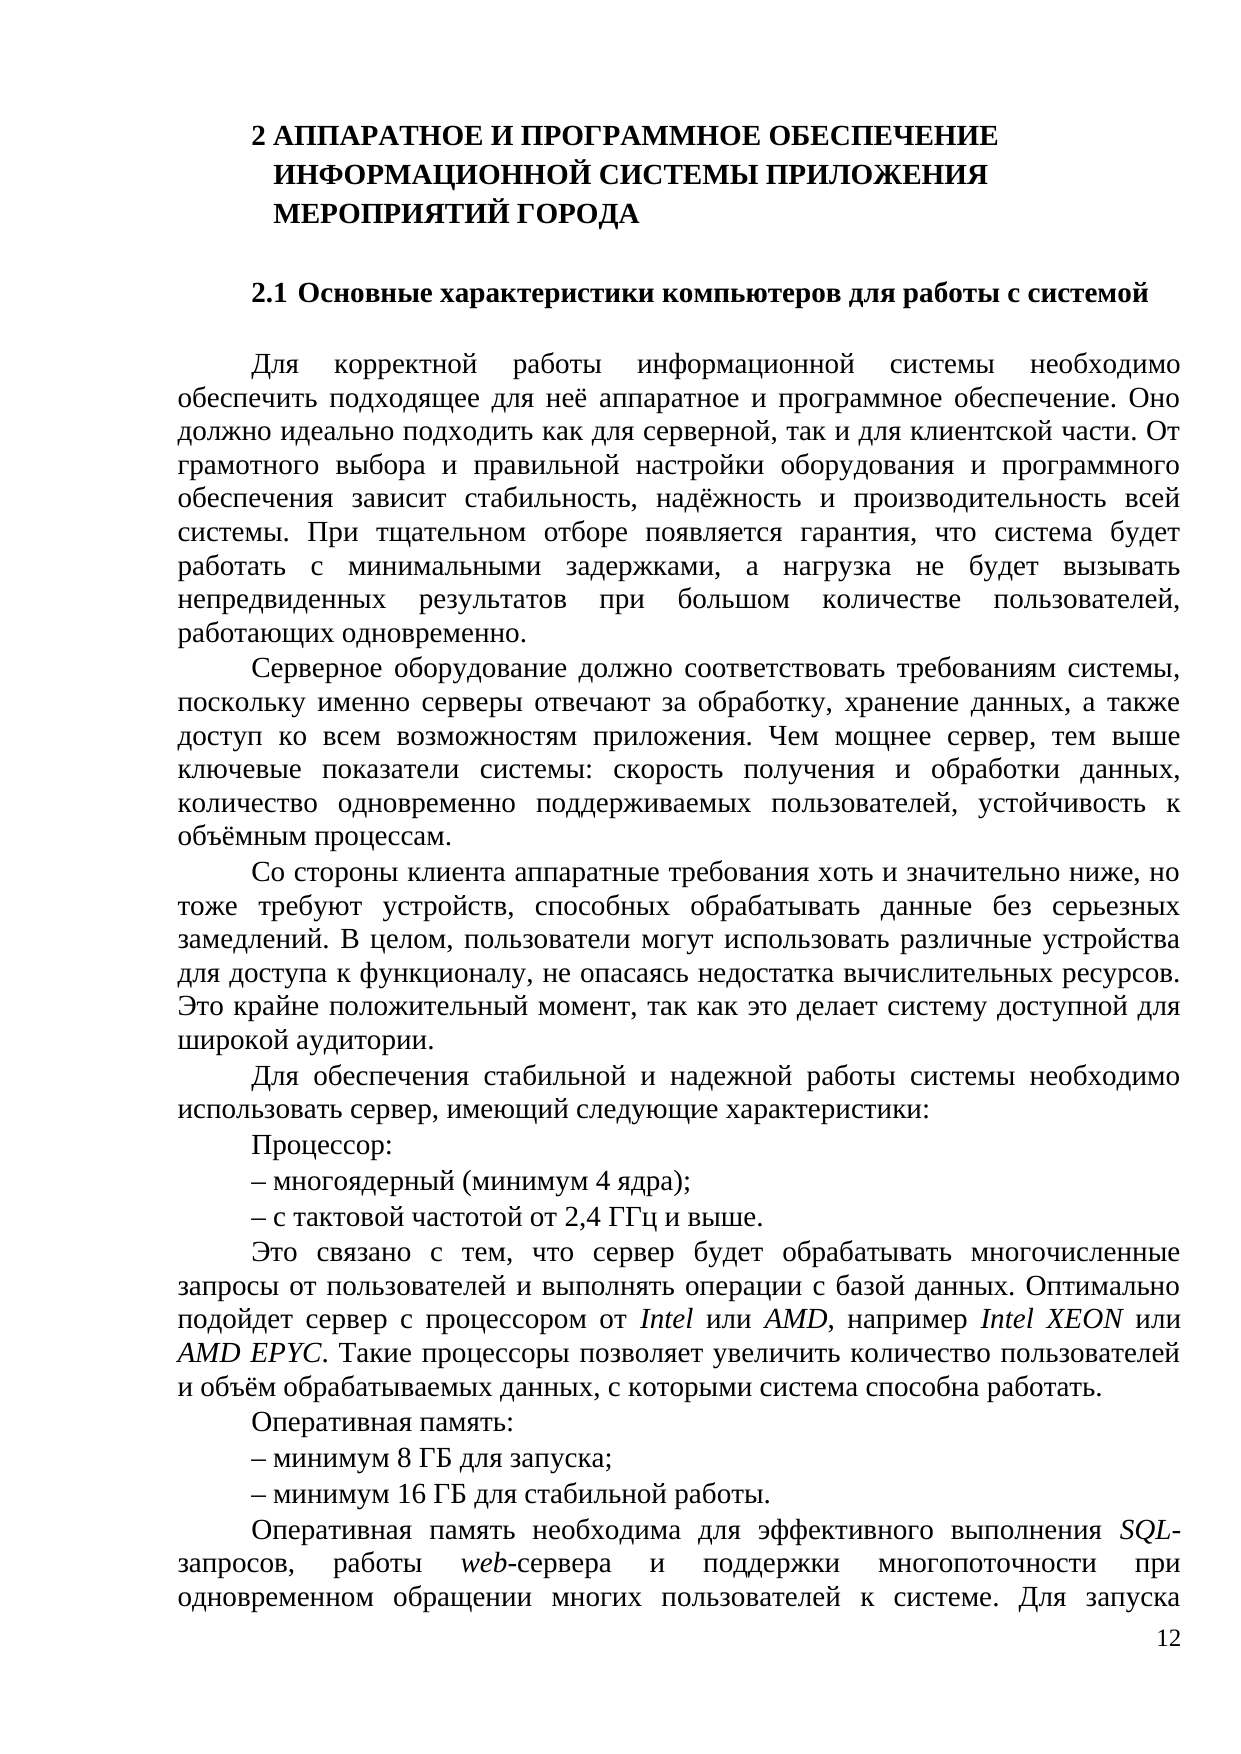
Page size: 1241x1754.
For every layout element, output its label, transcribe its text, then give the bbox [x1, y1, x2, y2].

text МЕРОПРИЯТИЙ ГОРОДА [266, 196, 1181, 230]
text Для корректной работы информационной системы необходимо обеспечить подходящее для неё аппаратное и программное обеспечение. Оно должно идеально подходить как для серверной, так и для клиентской части. От грамотного выбора и правильной настройки оборудования и программного обеспечения зависит стабильность, надёжность и производительность всей системы. При тщательном отборе появляется гарантия, что система будет работать с минимальными задержками, а нагрузка не будет вызывать непредвиденных результатов при большом количестве пользователей, работающих одновременно. [177, 346, 1181, 648]
text – многоядерный (минимум 4 ядра); [177, 1163, 1181, 1196]
text 2 АППАРАТНОЕ И ПРОГРАММНОЕ ОБЕСПЕЧЕНИЕ [251, 118, 1181, 152]
text Для обеспечения стабильной и надежной работы системы необходимо использовать сервер, имеющий следующие характеристики: [177, 1058, 1181, 1125]
text Это связано с тем, что сервер будет обрабатывать многочисленные запросы от пользователей и выполнять операции с базой данных. Оптимально подойдет сервер с процессором от Intel или AMD, например Intel XEON или AMD EPYC. Такие процессоры позволяет увеличить количество пользователей и объём обрабатываемых данных, с которыми система способна работать. [177, 1234, 1181, 1402]
text – с тактовой частотой от 2,4 ГГц и выше. [177, 1199, 1181, 1232]
text Серверное оборудование должно соответствовать требованиям системы, поскольку именно серверы отвечают за обработку, хранение данных, а также доступ ко всем возможностям приложения. Чем мощнее сервер, тем выше ключевые показатели системы: скорость получения и обработки данных, количество одновременно поддерживаемых пользователей, устойчивость к объёмным процессам. [177, 651, 1181, 852]
text – минимум 16 ГБ для стабильной работы. [177, 1476, 1181, 1510]
text Процессор: [177, 1127, 1181, 1161]
text Оперативная память: [177, 1404, 1181, 1438]
list Основные характеристики компьютеров для работы с системой [251, 275, 1181, 308]
text – минимум 8 ГБ для запуска; [177, 1440, 1181, 1474]
text Со стороны клиента аппаратные требования хоть и значительно ниже, но тоже требуют устройств, способных обрабатывать данные без серьезных замедлений. В целом, пользователи могут использовать различные устройства для доступа к функционалу, не опасаясь недостатка вычислительных ресурсов. Это крайне положительный момент, так как это делает систему доступной для широкой аудитории. [177, 854, 1181, 1055]
text ИНФОРМАЦИОННОЙ СИСТЕМЫ ПРИЛОЖЕНИЯ [266, 157, 1181, 191]
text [177, 1512, 1181, 1613]
